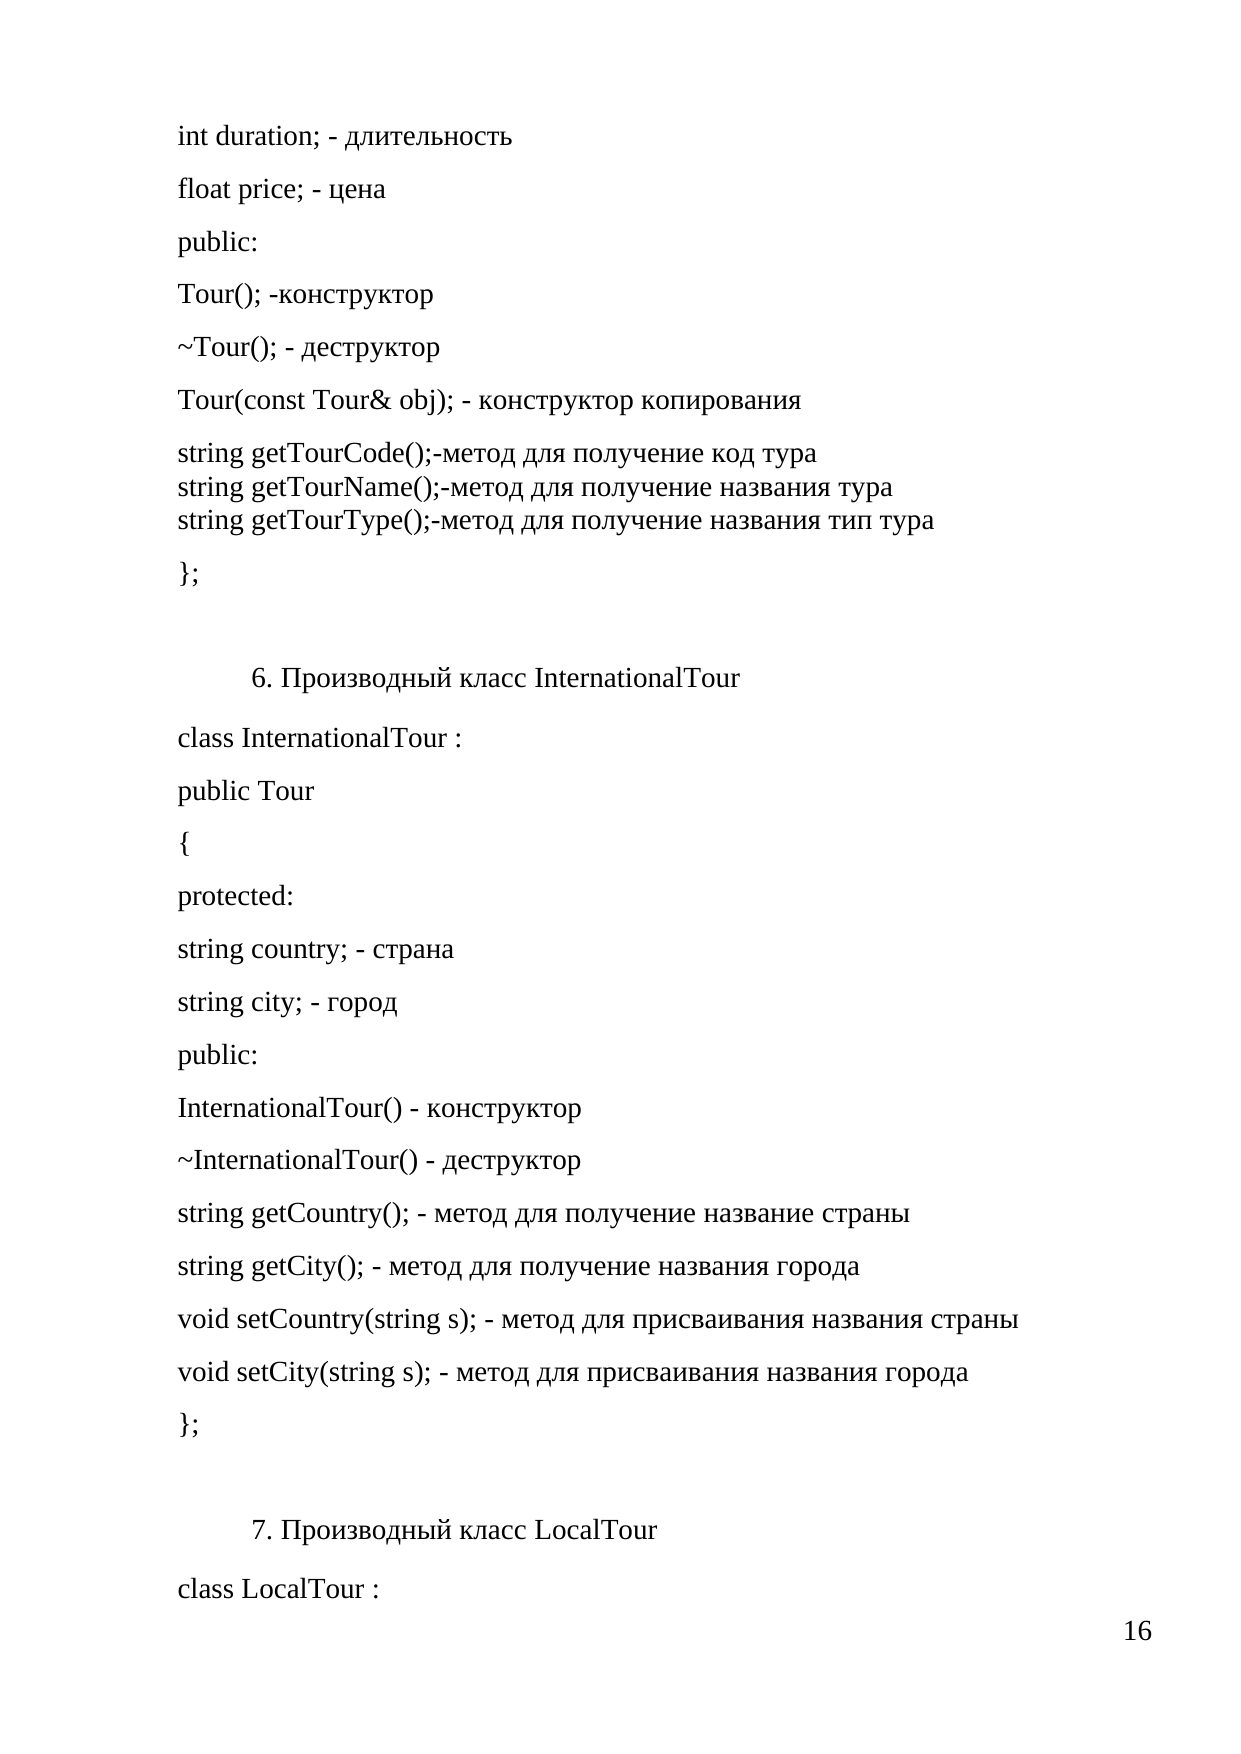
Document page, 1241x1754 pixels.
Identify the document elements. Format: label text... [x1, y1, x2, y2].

text void setCity(string s); - метод для присваивания названия города [177, 1354, 1152, 1387]
text string getTourType();-метод для получение названия тип тура [177, 502, 1152, 536]
text string city; - город [177, 984, 1152, 1018]
text int duration; - длительность [177, 118, 1152, 152]
text Tour(); -конструктор [177, 277, 1152, 310]
text class InternationalTour : [177, 720, 1152, 753]
text InternationalTour() - конструктор [177, 1090, 1152, 1123]
text { [177, 826, 1152, 859]
text public: [177, 1037, 1152, 1070]
text protected: [177, 878, 1152, 912]
list Производный класс LocalTour [251, 1512, 1152, 1546]
text string getTourCode();-метод для получение код тура [177, 435, 1152, 469]
text class LocalTour : [177, 1572, 1152, 1605]
list Производный класс InternationalTour [251, 661, 1152, 694]
text Tour(const Tour& obj); - конструктор копирования [177, 382, 1152, 416]
text }; [177, 555, 1152, 588]
text }; [177, 1407, 1152, 1440]
text ~Tour(); - деструктор [177, 329, 1152, 363]
text public: [177, 224, 1152, 257]
text float price; - цена [177, 171, 1152, 204]
text string country; - страна [177, 931, 1152, 965]
text void setCountry(string s); - метод для присваивания названия страны [177, 1301, 1152, 1334]
text ~InternationalTour() - деструктор [177, 1142, 1152, 1176]
text public Tour [177, 773, 1152, 806]
text string getCity(); - метод для получение названия города [177, 1248, 1152, 1282]
text string getTourName();-метод для получение названия тура [177, 469, 1152, 502]
text string getCountry(); - метод для получение название страны [177, 1195, 1152, 1229]
